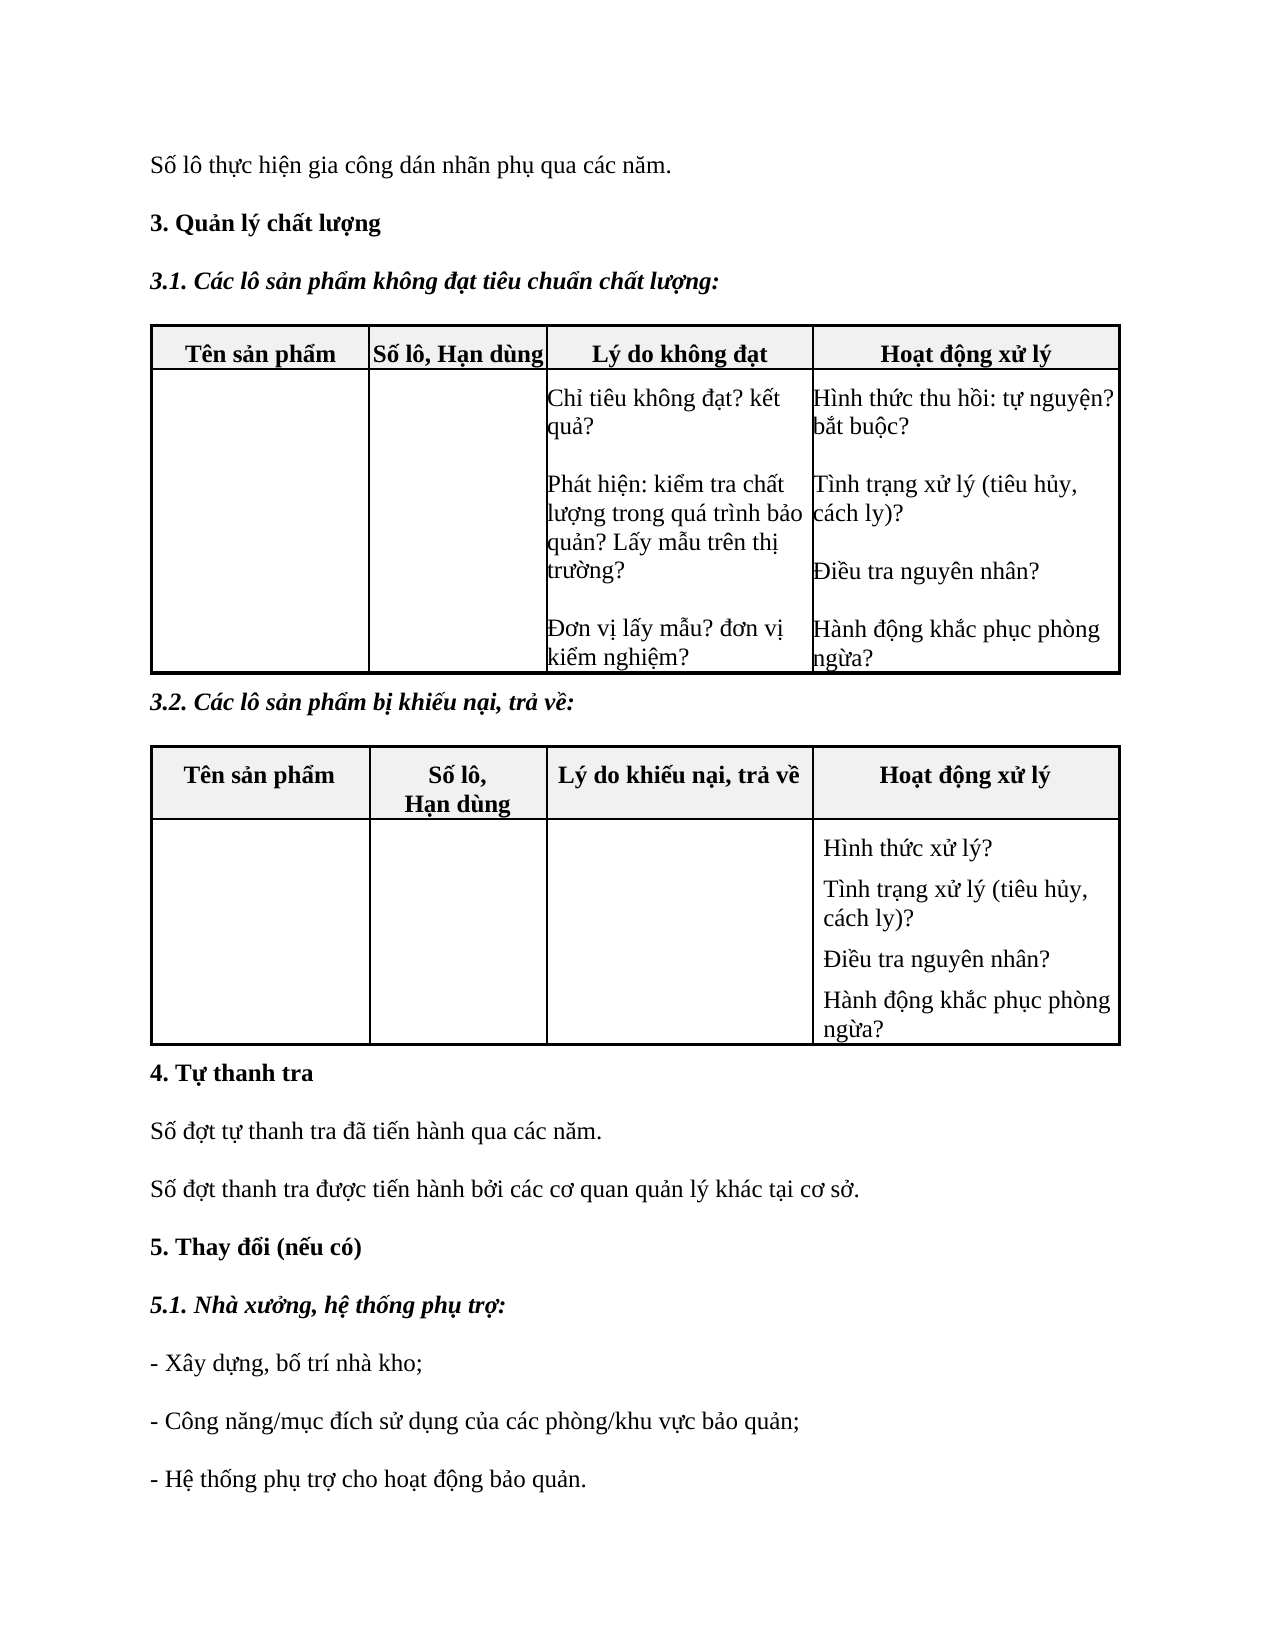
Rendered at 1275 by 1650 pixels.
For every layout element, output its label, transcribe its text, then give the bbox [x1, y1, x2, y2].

text Số đợt thanh tra được tiến hành bởi các cơ quan quản lý khác tại cơ sở. [150, 1174, 1125, 1203]
table_header Tên sản phẩm [153, 327, 368, 368]
table_header Số lô, Hạn dùng [371, 748, 546, 818]
table_header Lý do không đạt [548, 327, 812, 368]
text 3.1. Các lô sản phẩm không đạt tiêu chuẩn chất lượng: [150, 266, 1125, 294]
text 5.1. Nhà xưởng, hệ thống phụ trợ: [150, 1290, 1125, 1319]
table_cell Chỉ tiêu không đạt? kết quả? Phát hiện: kiểm tra chất lượng trong quá trình bảo quản? Lấy mẫu trên thị trường? Đơn vị lấy mẫu? đơn vị kiểm nghiệm? [548, 370, 812, 671]
table_header Hoạt động xử lý [814, 748, 1118, 818]
text Số lô thực hiện gia công dán nhãn phụ qua các năm. [150, 150, 1125, 179]
text 4. Tự thanh tra [150, 1058, 1125, 1087]
table_header Tên sản phẩm [153, 748, 369, 818]
table_cell [153, 370, 368, 671]
text - Hệ thống phụ trợ cho hoạt động bảo quản. [150, 1464, 1125, 1492]
text - Công năng/mục đích sử dụng của các phòng/khu vực bảo quản; [150, 1406, 1125, 1434]
table_header Số lô, Hạn dùng [370, 327, 546, 368]
table_cell Hình thức thu hồi: tự nguyện? bắt buộc? Tình trạng xử lý (tiêu hủy, cách ly)? Điều tra nguyên nhân? Hành động khắc phục phòng ngừa? [814, 370, 1118, 671]
table_cell [153, 820, 369, 1043]
table_cell [370, 370, 546, 671]
text 3.2. Các lô sản phẩm bị khiếu nại, trả về: [150, 687, 1125, 716]
text Số đợt tự thanh tra đã tiến hành qua các năm. [150, 1116, 1125, 1145]
table_header Lý do khiếu nại, trả về [548, 748, 812, 818]
table_cell [548, 820, 812, 1043]
text 3. Quản lý chất lượng [150, 208, 1125, 237]
table_cell Hình thức xử lý? Tình trạng xử lý (tiêu hủy, cách ly)? Điều tra nguyên nhân? Hành động khắc phục phòng ngừa? [814, 820, 1118, 1043]
table_header Hoạt động xử lý [814, 327, 1118, 368]
text - Xây dựng, bố trí nhà kho; [150, 1348, 1125, 1377]
table_cell [371, 820, 546, 1043]
text 5. Thay đổi (nếu có) [150, 1232, 1125, 1261]
